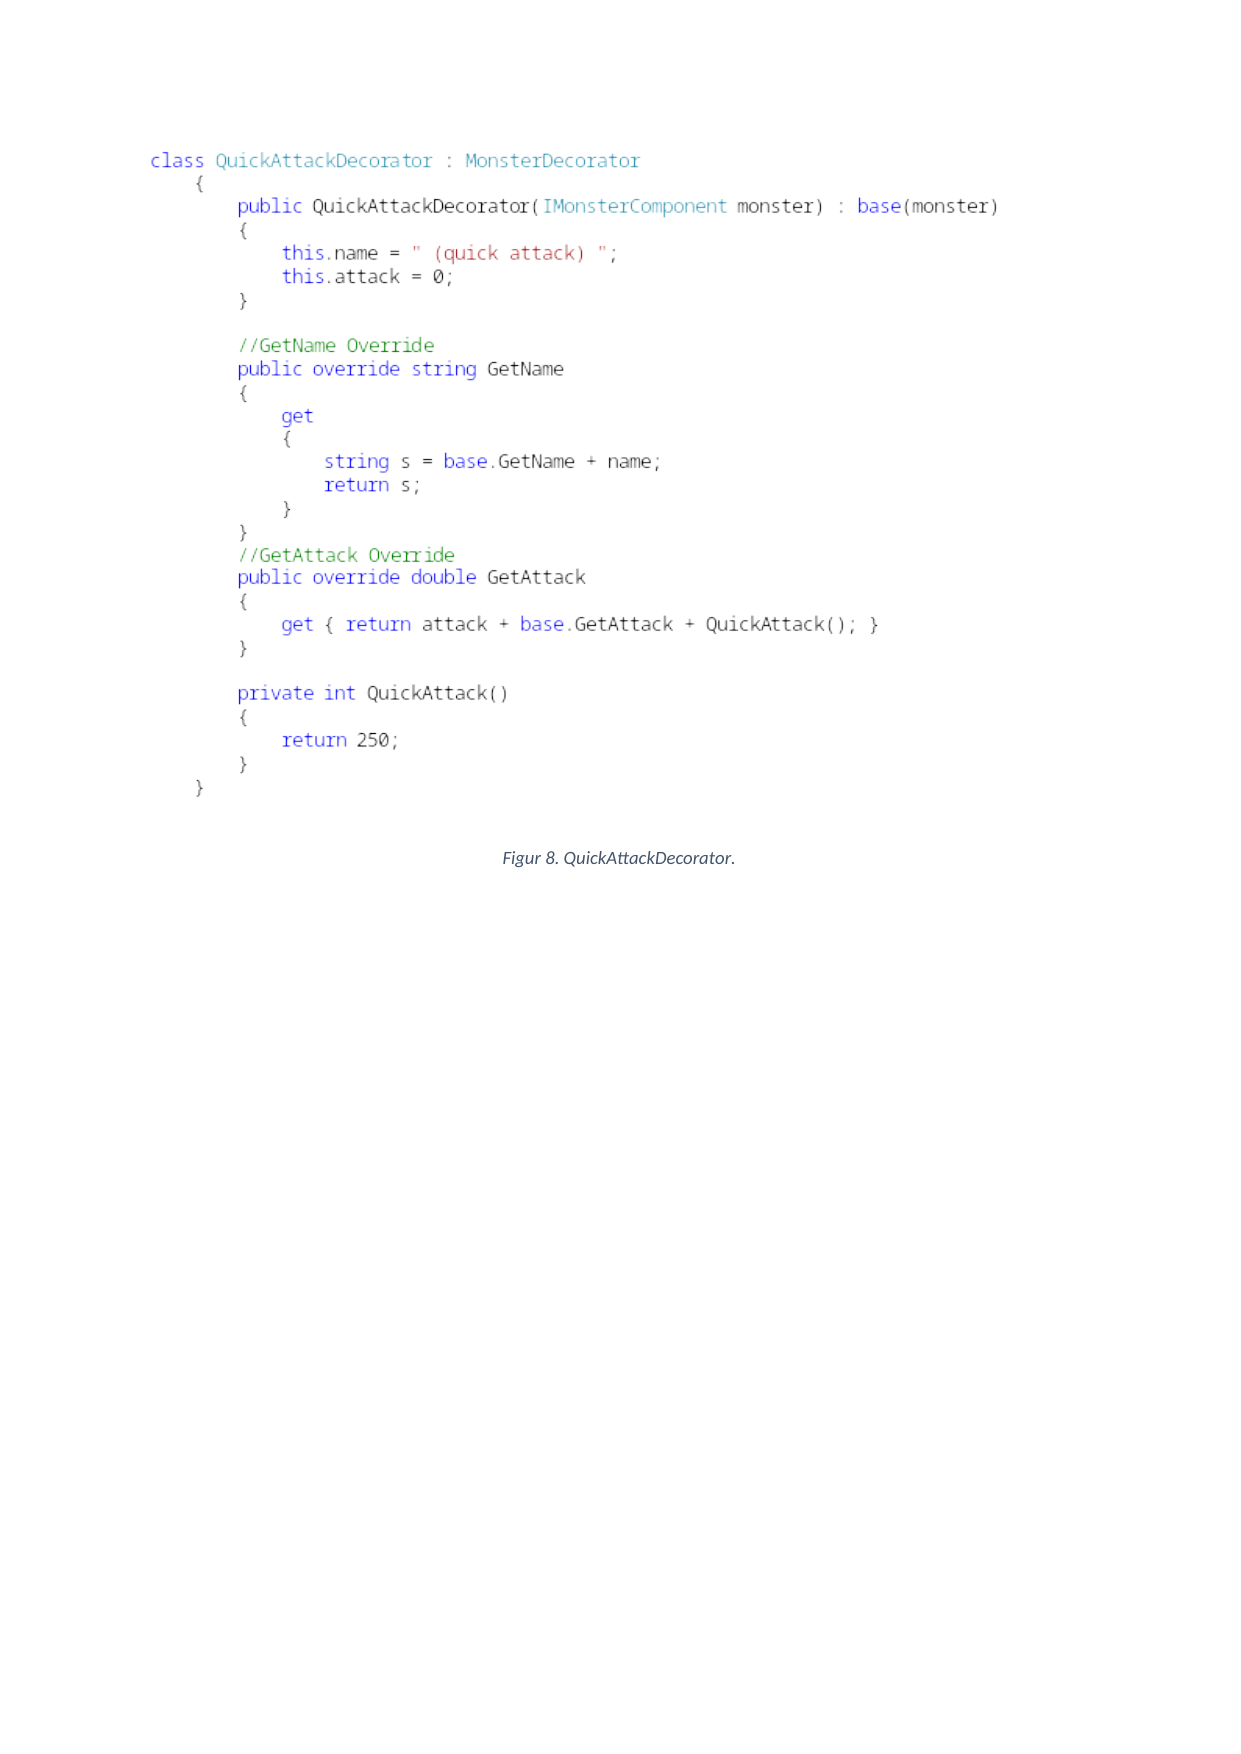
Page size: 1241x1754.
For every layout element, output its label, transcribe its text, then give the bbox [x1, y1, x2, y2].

text Figur 8. QuickAttackDecorator. [150, 846, 1090, 869]
